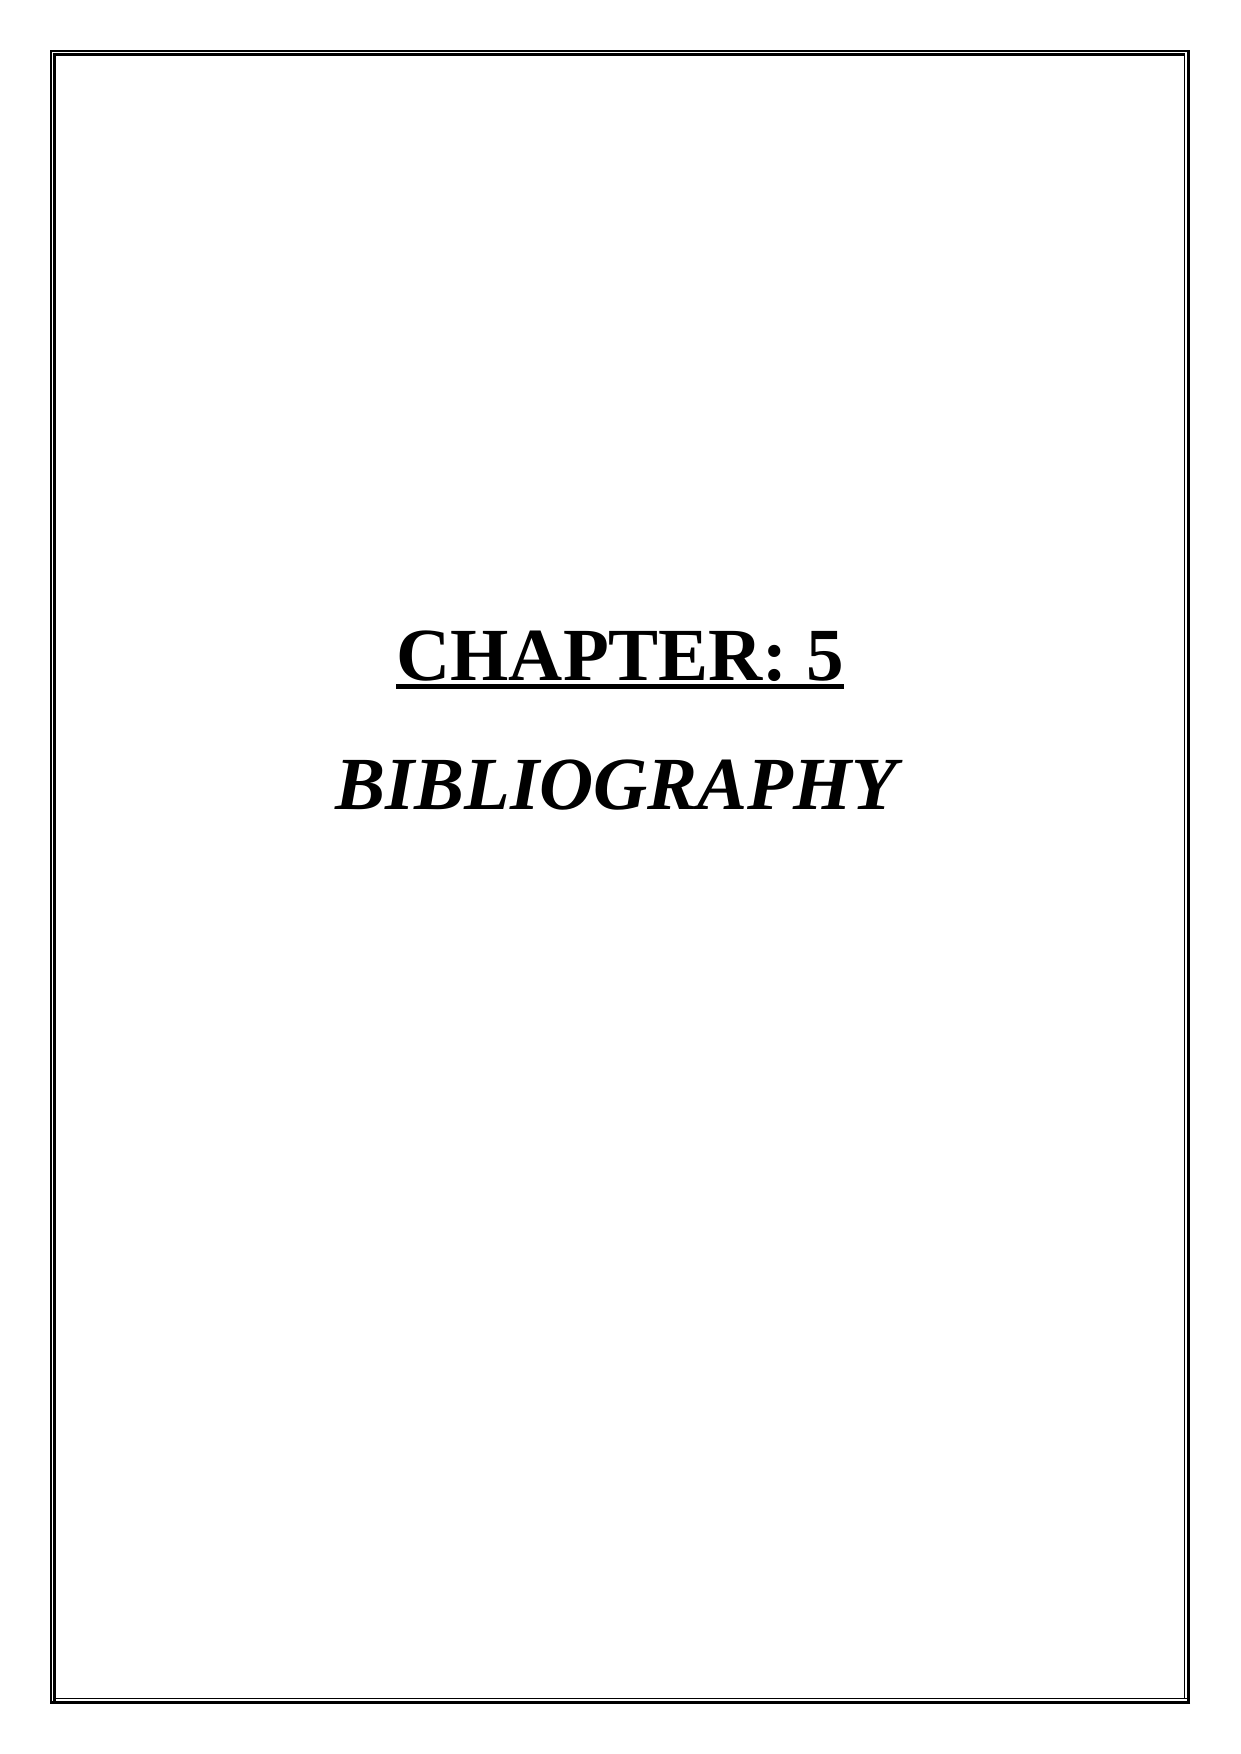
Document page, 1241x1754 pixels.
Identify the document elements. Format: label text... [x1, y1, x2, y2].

text CHAPTER: 5 [150, 610, 1090, 696]
text BIBLIOGRAPHY [150, 739, 1090, 826]
